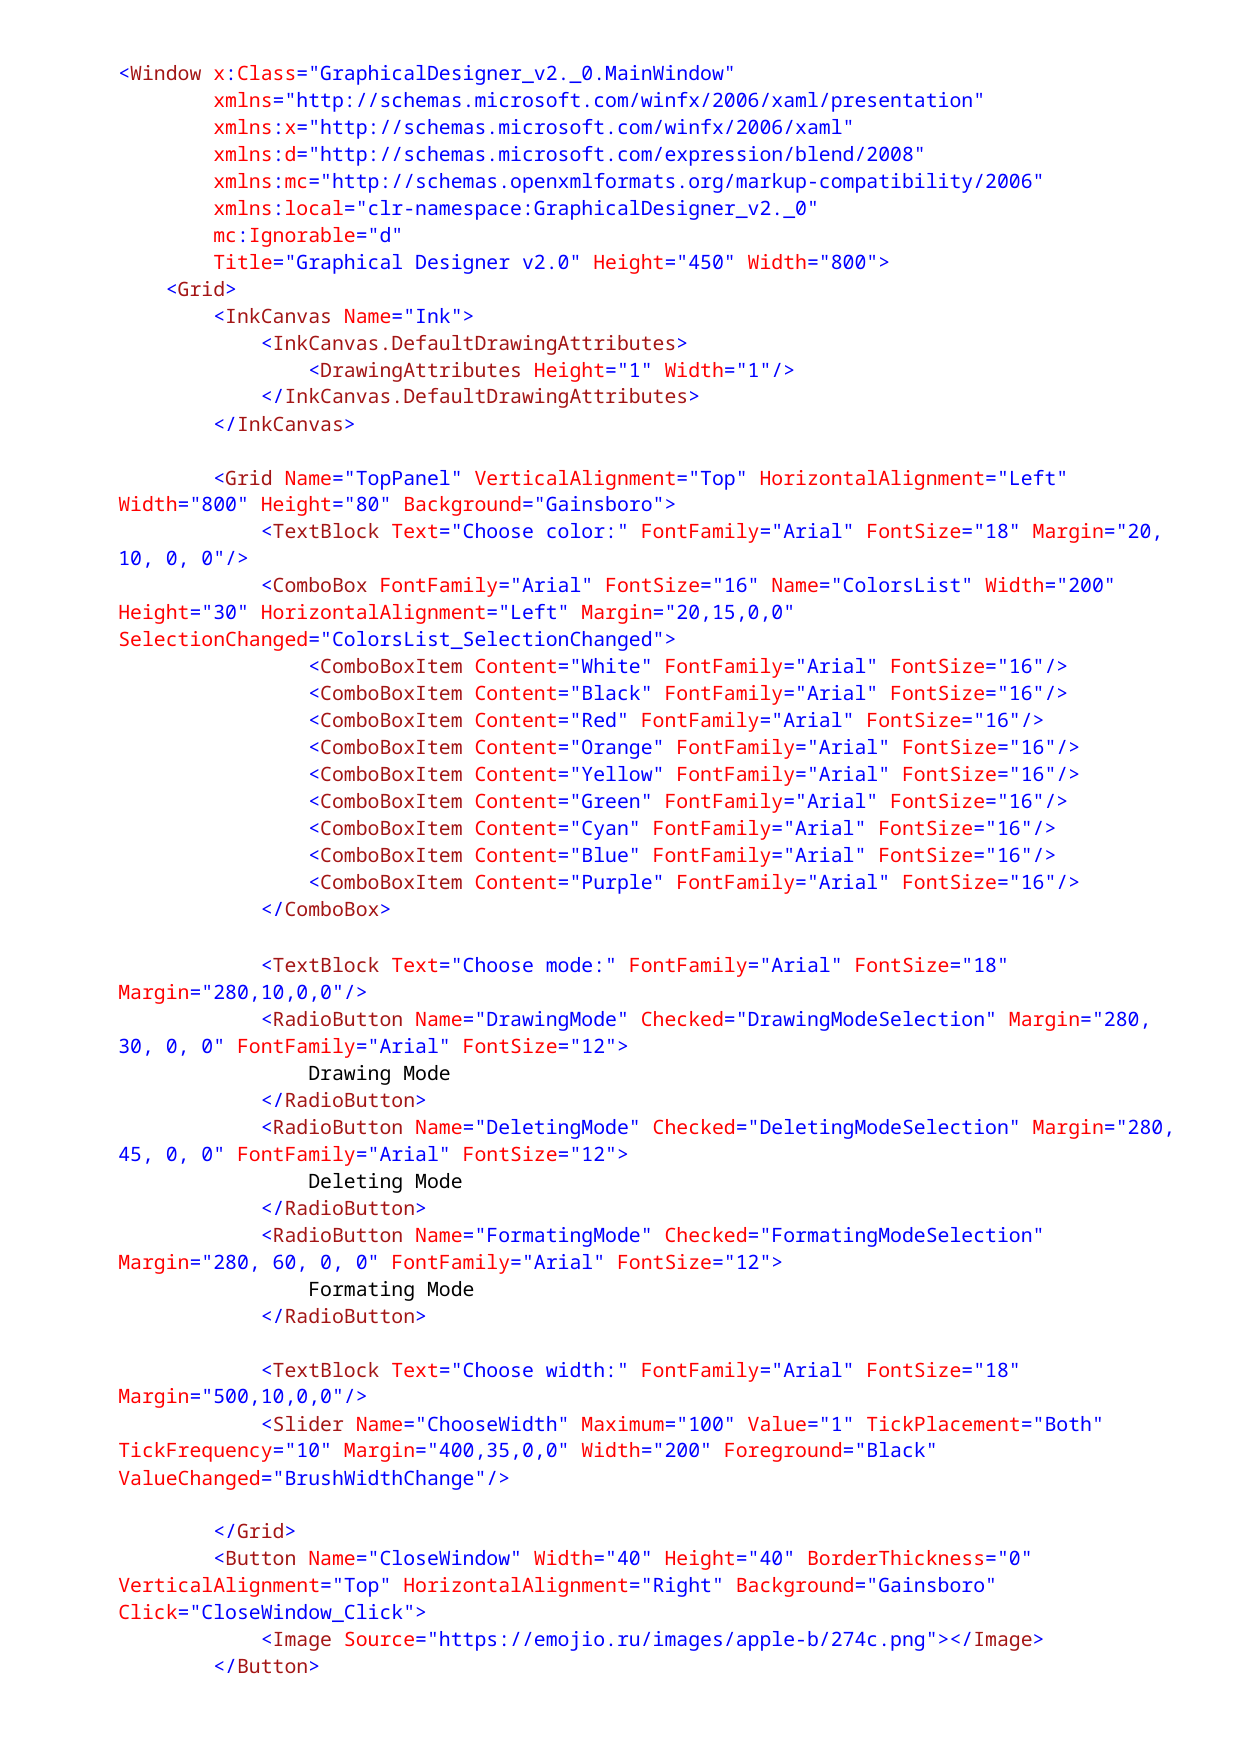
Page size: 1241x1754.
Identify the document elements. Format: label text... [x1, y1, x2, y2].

text </RadioButton> [118, 1302, 1181, 1329]
text <ComboBoxItem Content="Orange" FontFamily="Arial" FontSize="16"/> [118, 733, 1181, 761]
text mc:Ignorable="d" [118, 221, 1181, 248]
text Drawing Mode [118, 1059, 1181, 1086]
text <ComboBoxItem Content="Purple" FontFamily="Arial" FontSize="16"/> [118, 868, 1181, 895]
text xmlns:x="http://schemas.microsoft.com/winfx/2006/xaml" [118, 113, 1181, 140]
text </ComboBox> [118, 895, 1181, 922]
text <ComboBoxItem Content="Green" FontFamily="Arial" FontSize="16"/> [118, 787, 1181, 814]
text <ComboBoxItem Content="Yellow" FontFamily="Arial" FontSize="16"/> [118, 761, 1181, 787]
text Deleting Mode [118, 1167, 1181, 1194]
text </InkCanvas> [118, 410, 1181, 437]
text <Window x:Class="GraphicalDesigner_v2._0.MainWindow" [118, 59, 1181, 86]
text xmlns:d="http://schemas.microsoft.com/expression/blend/2008" [118, 140, 1181, 167]
text <RadioButton Name="DrawingMode" Checked="DrawingModeSelection" Margin="280, 30, 0, 0" FontFamily="Arial" FontSize="12"> [118, 1005, 1181, 1059]
text <TextBlock Text="Choose color:" FontFamily="Arial" FontSize="18" Margin="20, 10, 0, 0"/> [118, 518, 1181, 572]
text <ComboBoxItem Content="Black" FontFamily="Arial" FontSize="16"/> [118, 679, 1181, 707]
text <InkCanvas.DefaultDrawingAttributes> [118, 329, 1181, 356]
text <RadioButton Name="FormatingMode" Checked="FormatingModeSelection" Margin="280, 60, 0, 0" FontFamily="Arial" FontSize="12"> [118, 1221, 1181, 1275]
text </RadioButton> [118, 1194, 1181, 1221]
text <InkCanvas Name="Ink"> [118, 302, 1181, 329]
text <DrawingAttributes Height="1" Width="1"/> [118, 356, 1181, 383]
text <Button Name="CloseWindow" Width="40" Height="40" BorderThickness="0" VerticalAlignment="Top" HorizontalAlignment="Right" Background="Gainsboro" Click="CloseWindow_Click"> [118, 1545, 1181, 1626]
text </RadioButton> [118, 1086, 1181, 1113]
text xmlns:local="clr-namespace:GraphicalDesigner_v2._0" [118, 194, 1181, 221]
text <ComboBoxItem Content="White" FontFamily="Arial" FontSize="16"/> [118, 653, 1181, 679]
text <ComboBox FontFamily="Arial" FontSize="16" Name="ColorsList" Width="200" Height="30" HorizontalAlignment="Left" Margin="20,15,0,0" SelectionChanged="ColorsList_SelectionChanged"> [118, 572, 1181, 653]
text <Grid> [118, 275, 1181, 302]
text </InkCanvas.DefaultDrawingAttributes> [118, 383, 1181, 410]
text <ComboBoxItem Content="Blue" FontFamily="Arial" FontSize="16"/> [118, 841, 1181, 868]
text <RadioButton Name="DeletingMode" Checked="DeletingModeSelection" Margin="280, 45, 0, 0" FontFamily="Arial" FontSize="12"> [118, 1113, 1181, 1167]
text Formating Mode [118, 1275, 1181, 1302]
text <TextBlock Text="Choose mode:" FontFamily="Arial" FontSize="18" Margin="280,10,0,0"/> [118, 951, 1181, 1005]
text xmlns="http://schemas.microsoft.com/winfx/2006/xaml/presentation" [118, 86, 1181, 113]
text <Slider Name="ChooseWidth" Maximum="100" Value="1" TickPlacement="Both" TickFrequency="10" Margin="400,35,0,0" Width="200" Foreground="Black" ValueChanged="BrushWidthChange"/> [118, 1410, 1181, 1491]
text xmlns:mc="http://schemas.openxmlformats.org/markup-compatibility/2006" [118, 167, 1181, 194]
text </Button> [118, 1653, 1181, 1679]
text <Grid Name="TopPanel" VerticalAlignment="Top" HorizontalAlignment="Left" Width="800" Height="80" Background="Gainsboro"> [118, 464, 1181, 518]
text <ComboBoxItem Content="Red" FontFamily="Arial" FontSize="16"/> [118, 707, 1181, 733]
text <ComboBoxItem Content="Cyan" FontFamily="Arial" FontSize="16"/> [118, 814, 1181, 841]
text Title="Graphical Designer v2.0" Height="450" Width="800"> [118, 248, 1181, 275]
text <TextBlock Text="Choose width:" FontFamily="Arial" FontSize="18" Margin="500,10,0,0"/> [118, 1356, 1181, 1410]
text <Image Source="https://emojio.ru/images/apple-b/274c.png"></Image> [118, 1626, 1181, 1653]
text </Grid> [118, 1518, 1181, 1545]
